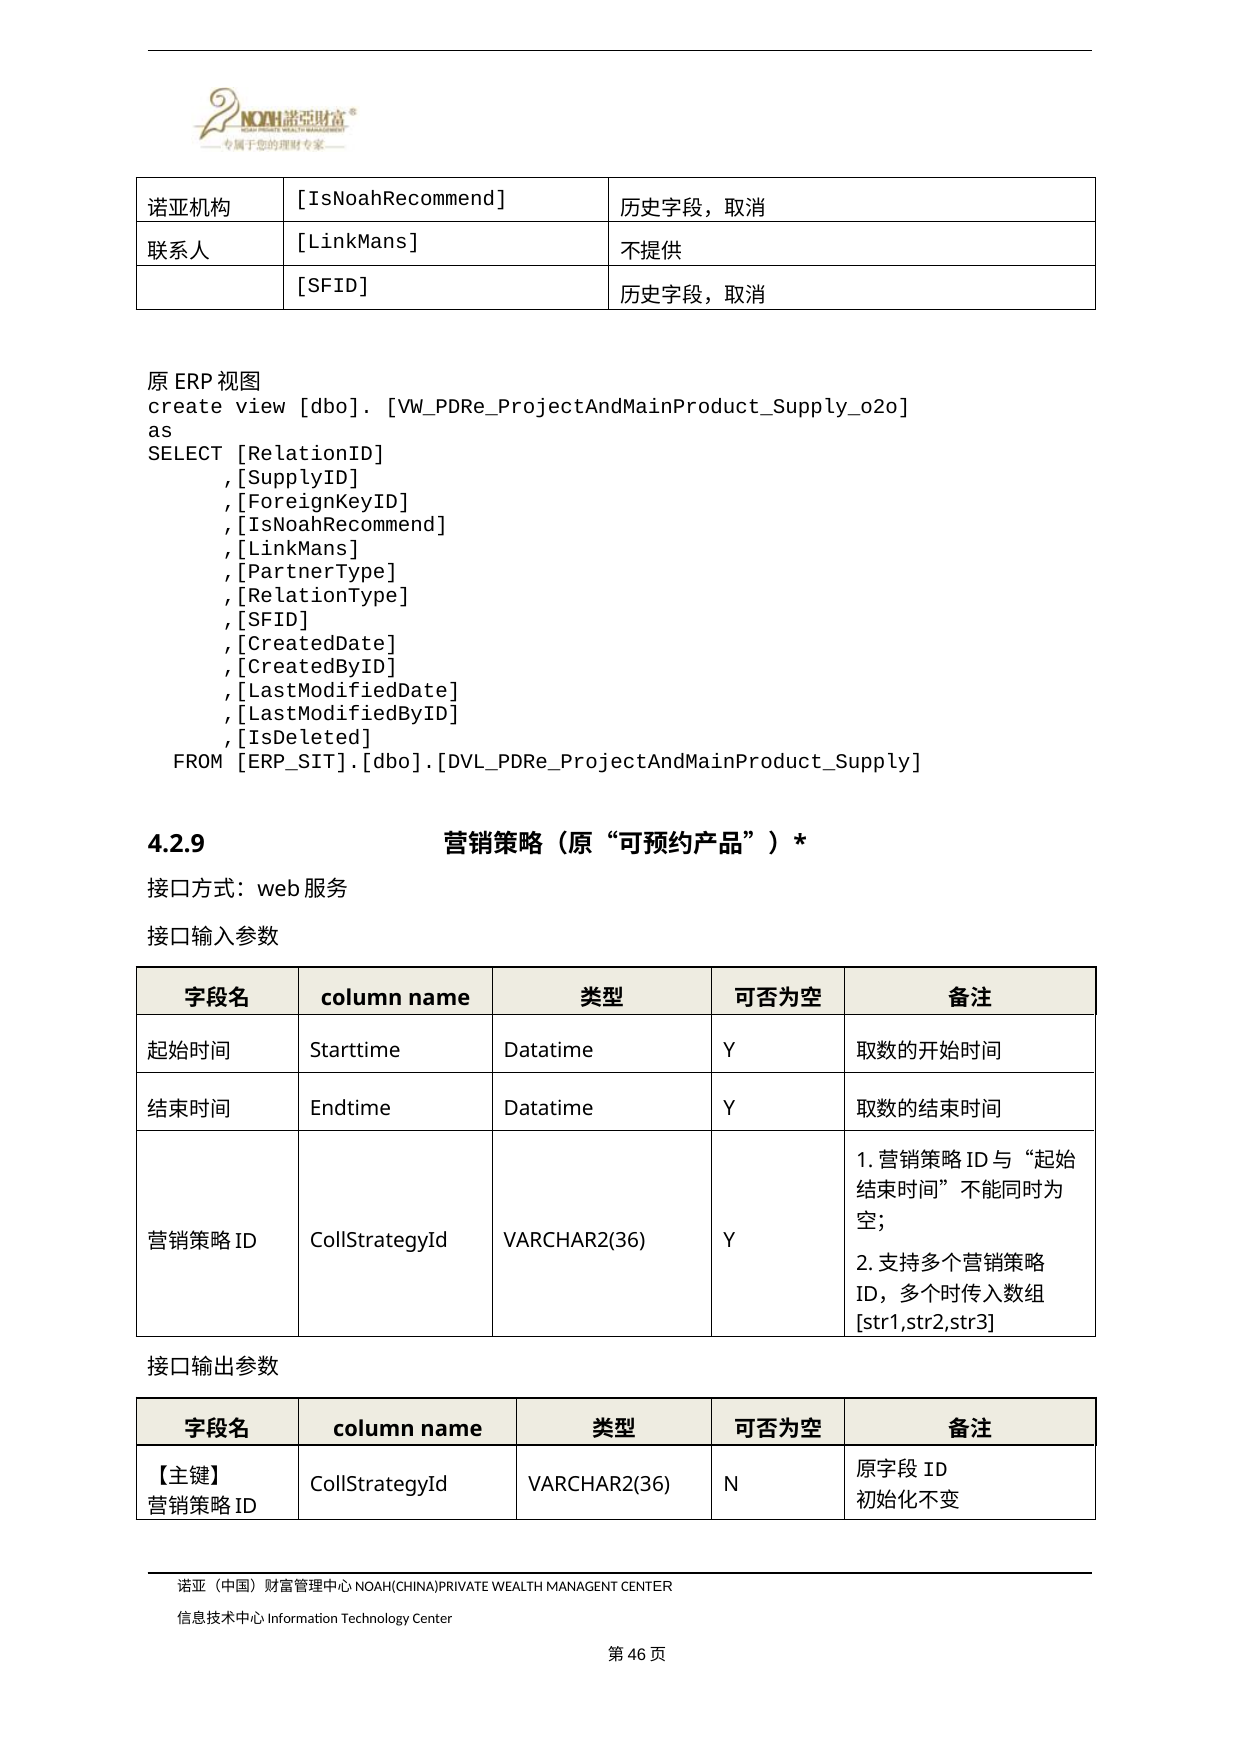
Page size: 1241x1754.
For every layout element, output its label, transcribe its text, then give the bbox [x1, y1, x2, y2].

text ,[SFID] [148, 609, 1092, 632]
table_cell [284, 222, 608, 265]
text ,[PartnerType] [148, 562, 1092, 585]
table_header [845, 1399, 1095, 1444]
text ,[RelationType] [148, 585, 1092, 609]
text ,[IsDeleted] [148, 727, 1092, 751]
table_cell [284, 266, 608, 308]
text ,[ForeignKeyID] [148, 491, 1092, 514]
text ,[LastModifiedByID] [148, 703, 1092, 727]
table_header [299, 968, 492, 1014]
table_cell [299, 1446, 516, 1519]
text 原ERP视图 [148, 364, 1092, 396]
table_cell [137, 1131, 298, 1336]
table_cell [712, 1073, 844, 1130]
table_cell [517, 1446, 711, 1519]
text as [148, 420, 1092, 443]
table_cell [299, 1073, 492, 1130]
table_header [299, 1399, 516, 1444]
text 接口方式：web服务 [148, 871, 1092, 903]
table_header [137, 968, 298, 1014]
text 接口输出参数 [148, 1349, 1092, 1381]
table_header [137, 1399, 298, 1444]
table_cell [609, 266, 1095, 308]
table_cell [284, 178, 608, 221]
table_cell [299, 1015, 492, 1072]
text FROM [ERP_SIT].[dbo].[DVL_PDRe_ProjectAndMainProduct_Supply] [148, 751, 1092, 774]
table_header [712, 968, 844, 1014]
text ,[CreatedDate] [148, 632, 1092, 656]
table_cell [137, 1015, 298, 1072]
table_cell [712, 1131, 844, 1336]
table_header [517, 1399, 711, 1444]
picture [191, 87, 360, 152]
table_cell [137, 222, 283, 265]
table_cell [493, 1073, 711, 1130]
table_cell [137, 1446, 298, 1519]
subtitle 营销策略（原“可预约产品”）* [148, 823, 1092, 859]
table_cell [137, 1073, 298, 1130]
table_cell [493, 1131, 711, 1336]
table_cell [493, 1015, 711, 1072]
text ,[LastModifiedDate] [148, 680, 1092, 703]
text ,[LinkMans] [148, 538, 1092, 562]
text ,[SupplyID] [148, 467, 1092, 491]
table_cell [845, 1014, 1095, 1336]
text create view [dbo]. [VW_PDRe_ProjectAndMainProduct_Supply_o2o] [148, 396, 1092, 420]
text ,[IsNoahRecommend] [148, 514, 1092, 538]
text ,[CreatedByID] [148, 656, 1092, 680]
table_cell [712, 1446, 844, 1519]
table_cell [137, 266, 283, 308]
text SELECT [RelationID] [148, 443, 1092, 467]
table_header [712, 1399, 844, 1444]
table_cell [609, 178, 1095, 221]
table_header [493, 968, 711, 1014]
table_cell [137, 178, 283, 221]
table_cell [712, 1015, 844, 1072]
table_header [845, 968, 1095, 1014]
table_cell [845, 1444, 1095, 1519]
text 接口输入参数 [148, 919, 1092, 950]
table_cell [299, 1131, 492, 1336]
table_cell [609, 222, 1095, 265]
